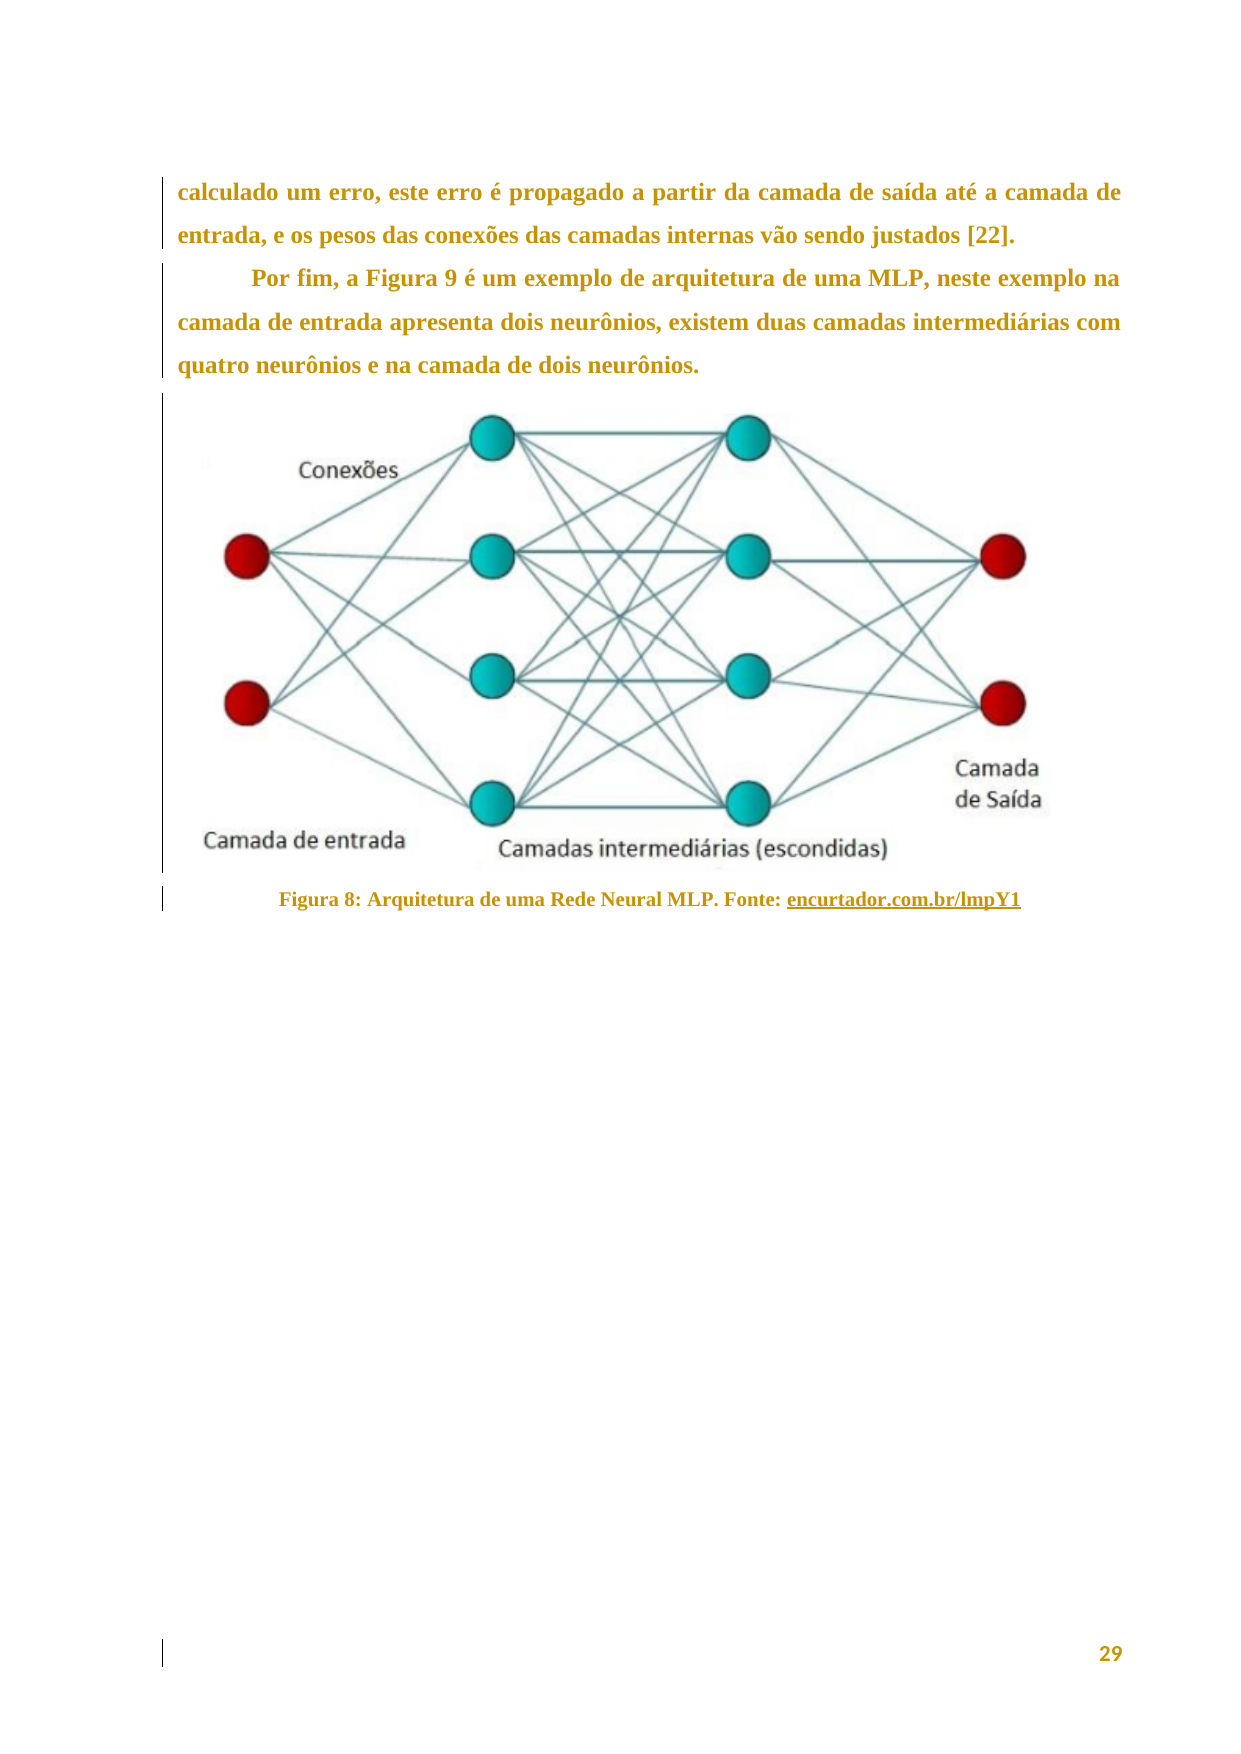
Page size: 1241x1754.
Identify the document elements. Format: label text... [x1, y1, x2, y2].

text Figura 8: Arquitetura de uma Rede Neural MLP. Fonte: encurtador.com.br/lmpY1 [177, 886, 1122, 911]
picture [177, 392, 1064, 873]
text Por fim, a Figura 9 é um exemplo de arquitetura de uma MLP, neste exemplo na camada de entrada apresenta dois neurônios, existem duas camadas intermediárias com quatro neurônios e na camada de dois neurônios. [177, 263, 1122, 378]
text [177, 177, 1122, 249]
